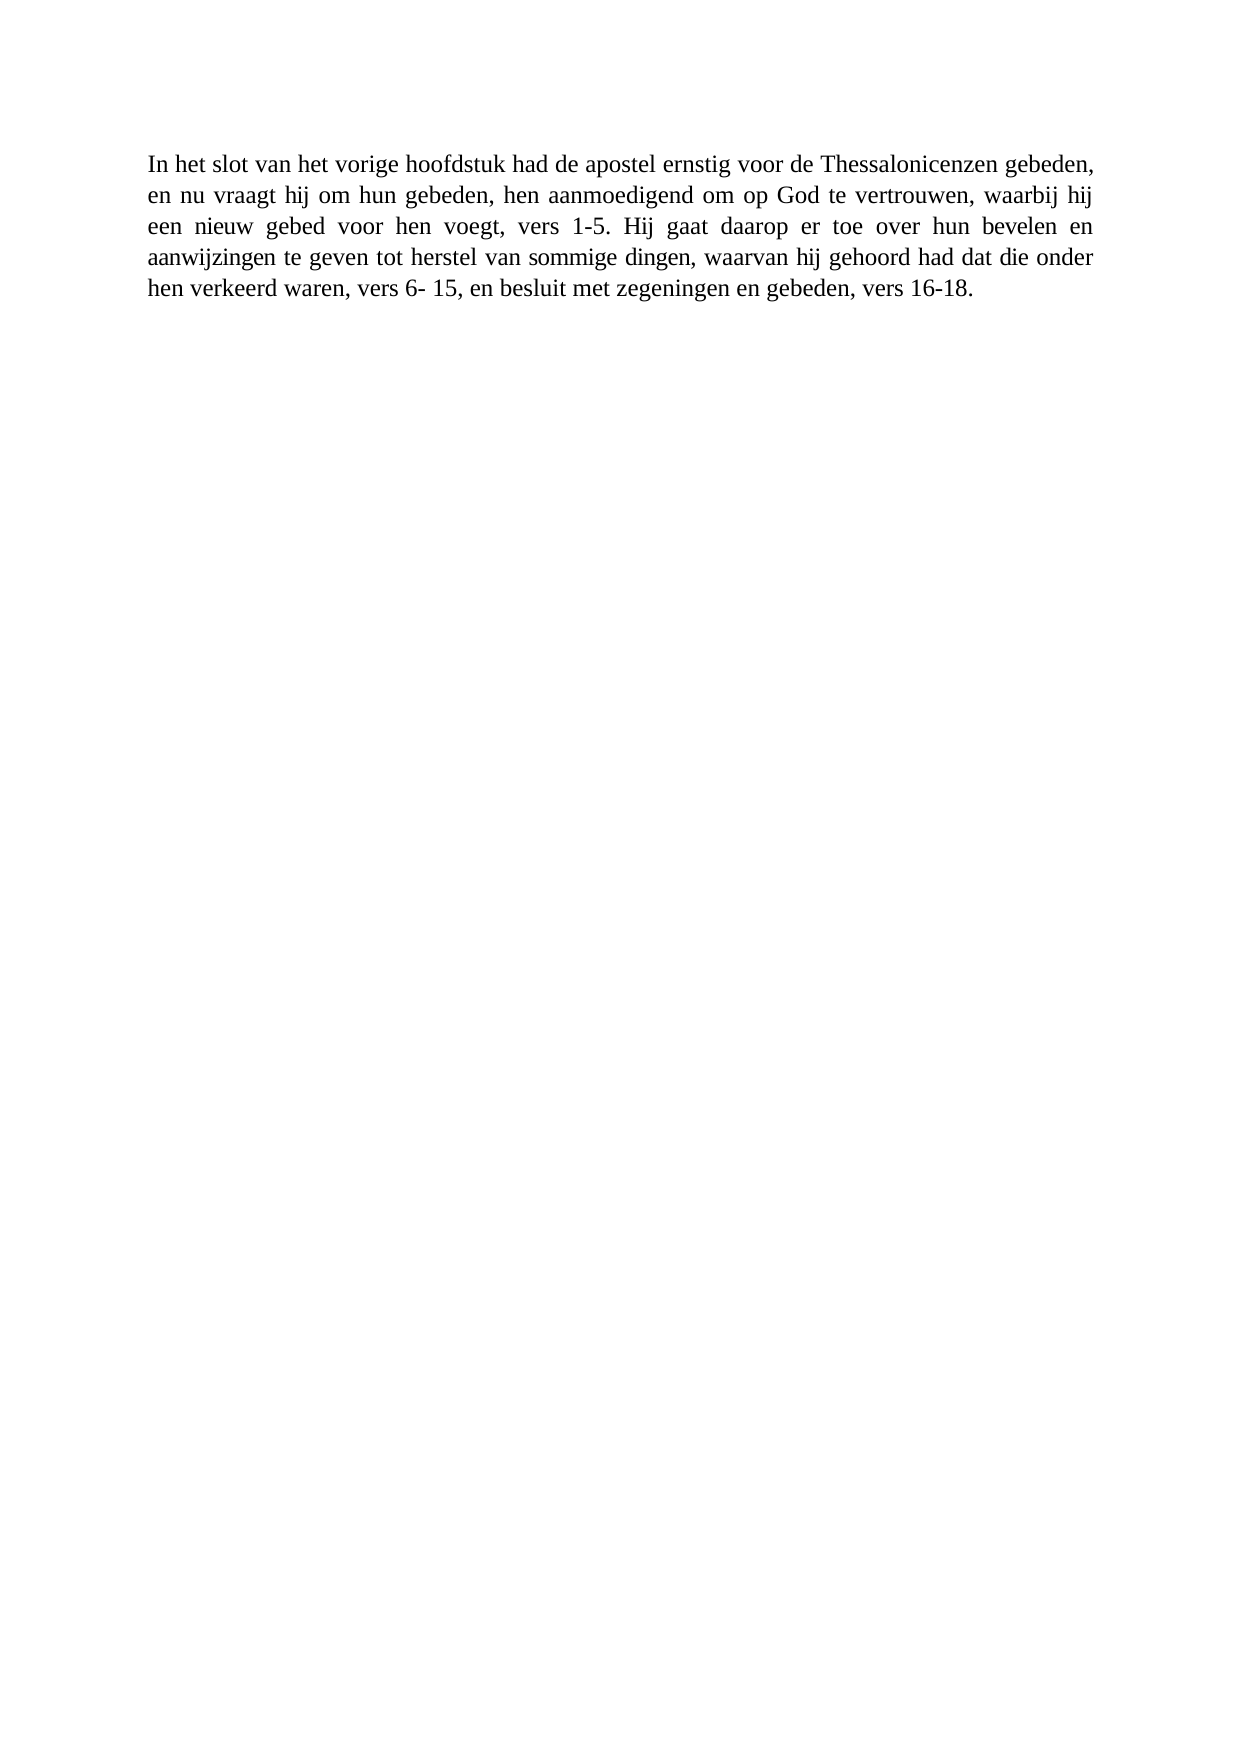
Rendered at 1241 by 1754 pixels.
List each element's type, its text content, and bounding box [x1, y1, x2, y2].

text In het slot van het vorige hoofdstuk had de apostel ernstig voor de Thessalonicenzen gebeden, en nu vraagt hij om hun gebeden, hen aanmoedigend om op God te vertrouwen, waarbij hij een nieuw gebed voor hen voegt, vers 1-5. Hij gaat daarop er toe over hun bevelen en aanwijzingen te geven tot herstel van sommige dingen, waarvan hij gehoord had dat die onder hen verkeerd waren, vers 6- 15, en besluit met zegeningen en gebeden, vers 16-18. [147, 149, 1094, 302]
